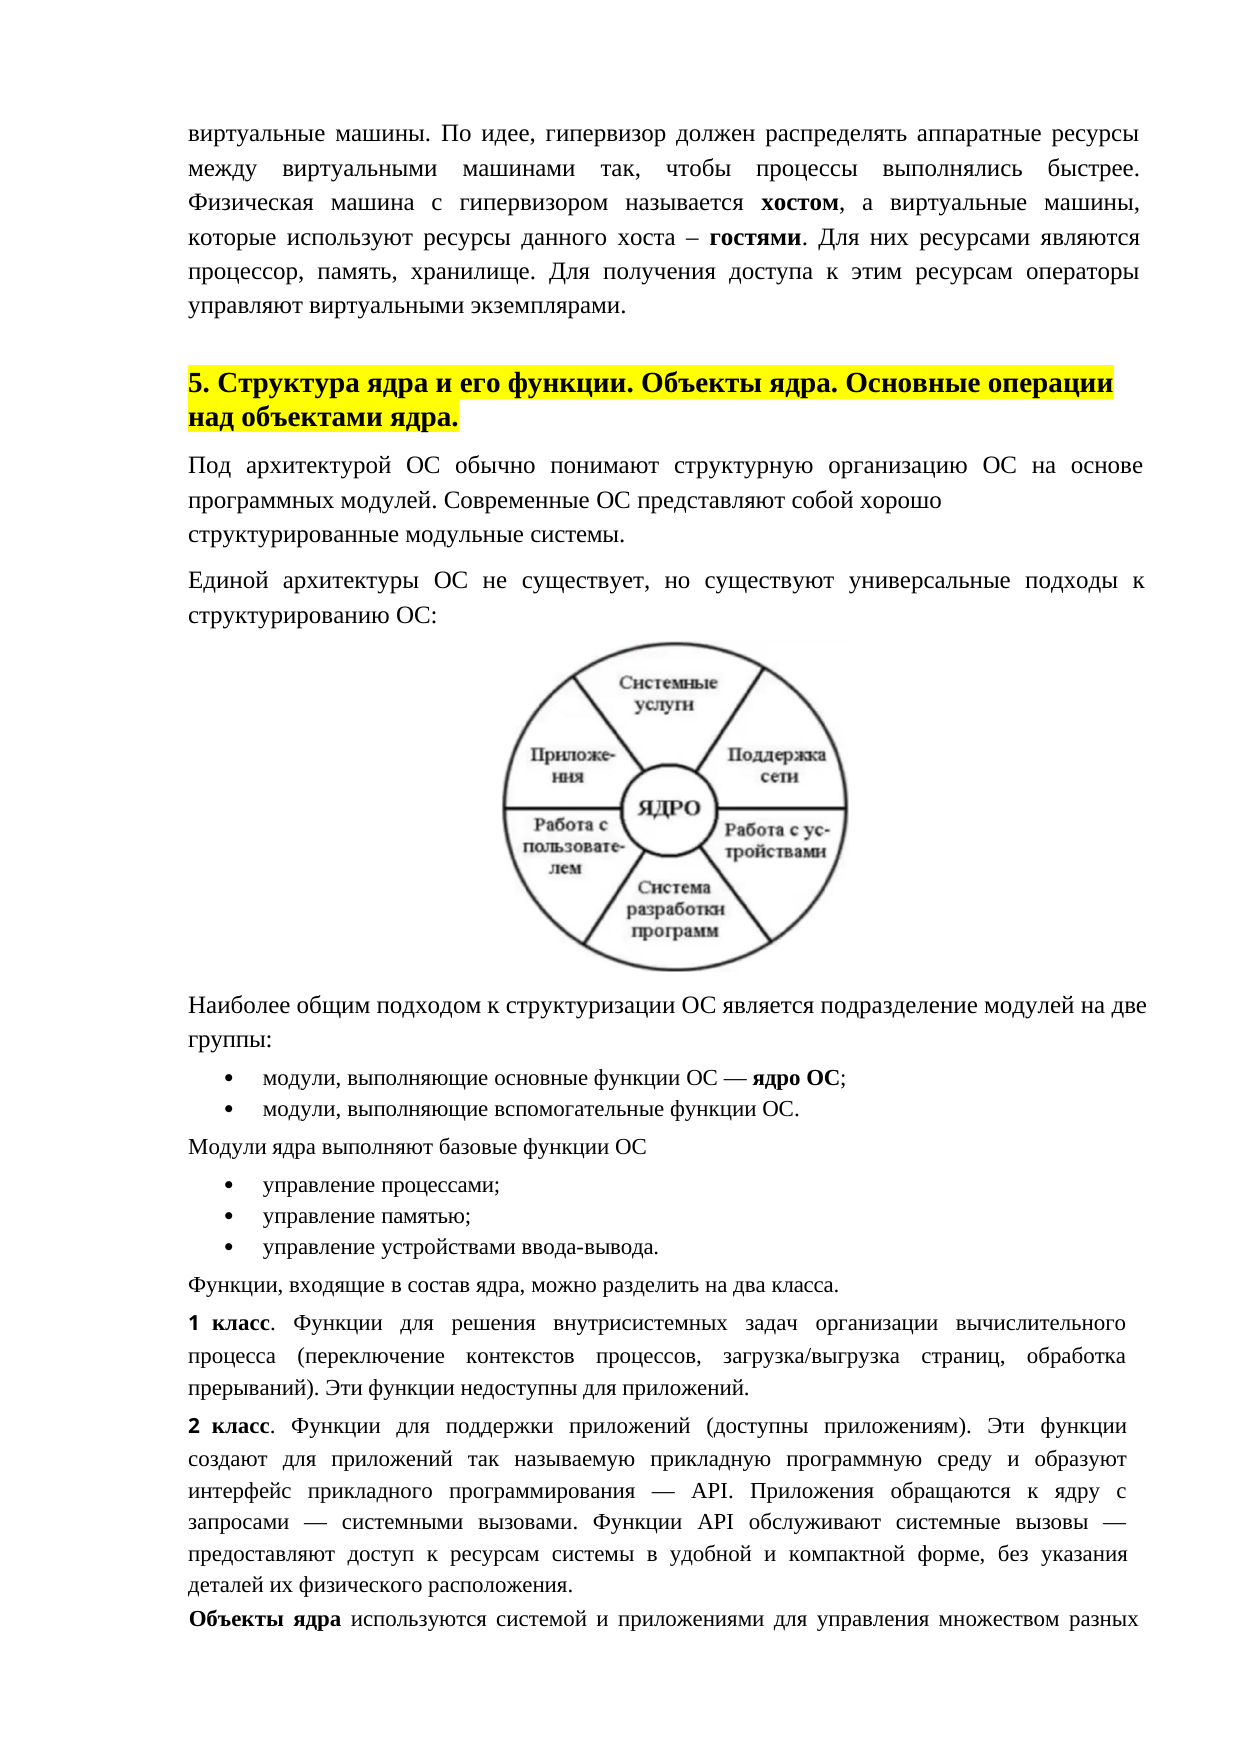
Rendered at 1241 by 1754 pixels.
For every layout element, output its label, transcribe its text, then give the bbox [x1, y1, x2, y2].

picture [501, 640, 850, 972]
text Функции, входящие в состав ядра, можно разделить на два класса. [188, 1271, 1152, 1297]
list 5. Структура ядра и его функции. Объекты ядра. Основные операции над объектами ядра. [459, 365, 1152, 432]
list класс. Функции для решения внутрисистемных задач организации вычислительного процесса (переключение контекстов процессов, загрузка/выгрузка страниц, обработка прерываний). Эти функции недоступны для приложений. [188, 1308, 1127, 1400]
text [188, 1605, 1140, 1632]
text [188, 118, 1140, 319]
list модули, выполняющие основные функции ОС — ядро ОС; [225, 1064, 1152, 1091]
text Наиболее общим подходом к структуризации ОС является подразделение модулей на две группы: [188, 990, 1152, 1052]
list модули, выполняющие вспомогательные функции ОС. Модули ядра выполняют базовые функции ОС [188, 1096, 822, 1159]
text Под архитектурой ОС обычно понимают структурную организацию ОС на основе программных модулей. Современные ОС представляют собой хорошо структурированные модульные системы. [188, 451, 1152, 548]
text Единой архитектуры ОС не существует, но существуют универсальные подходы к структурированию ОС: [188, 565, 1152, 629]
list управление памятью; [225, 1202, 1152, 1228]
list класс. Функции для поддержки приложений (доступны приложениям). Эти функции создают для приложений так называемую прикладную программную среду и образуют интерфейс прикладного программирования — API. Приложения обращаются к ядру с запросами — системными вызовами. Функции API обслуживают системные вызовы — предоставляют доступ к ресурсам системы в удобной и компактной форме, без указания деталей их физического расположения. [188, 1411, 1128, 1598]
list управление процессами; [225, 1171, 1152, 1197]
list управление устройствами ввода-вывода. [225, 1233, 1152, 1259]
